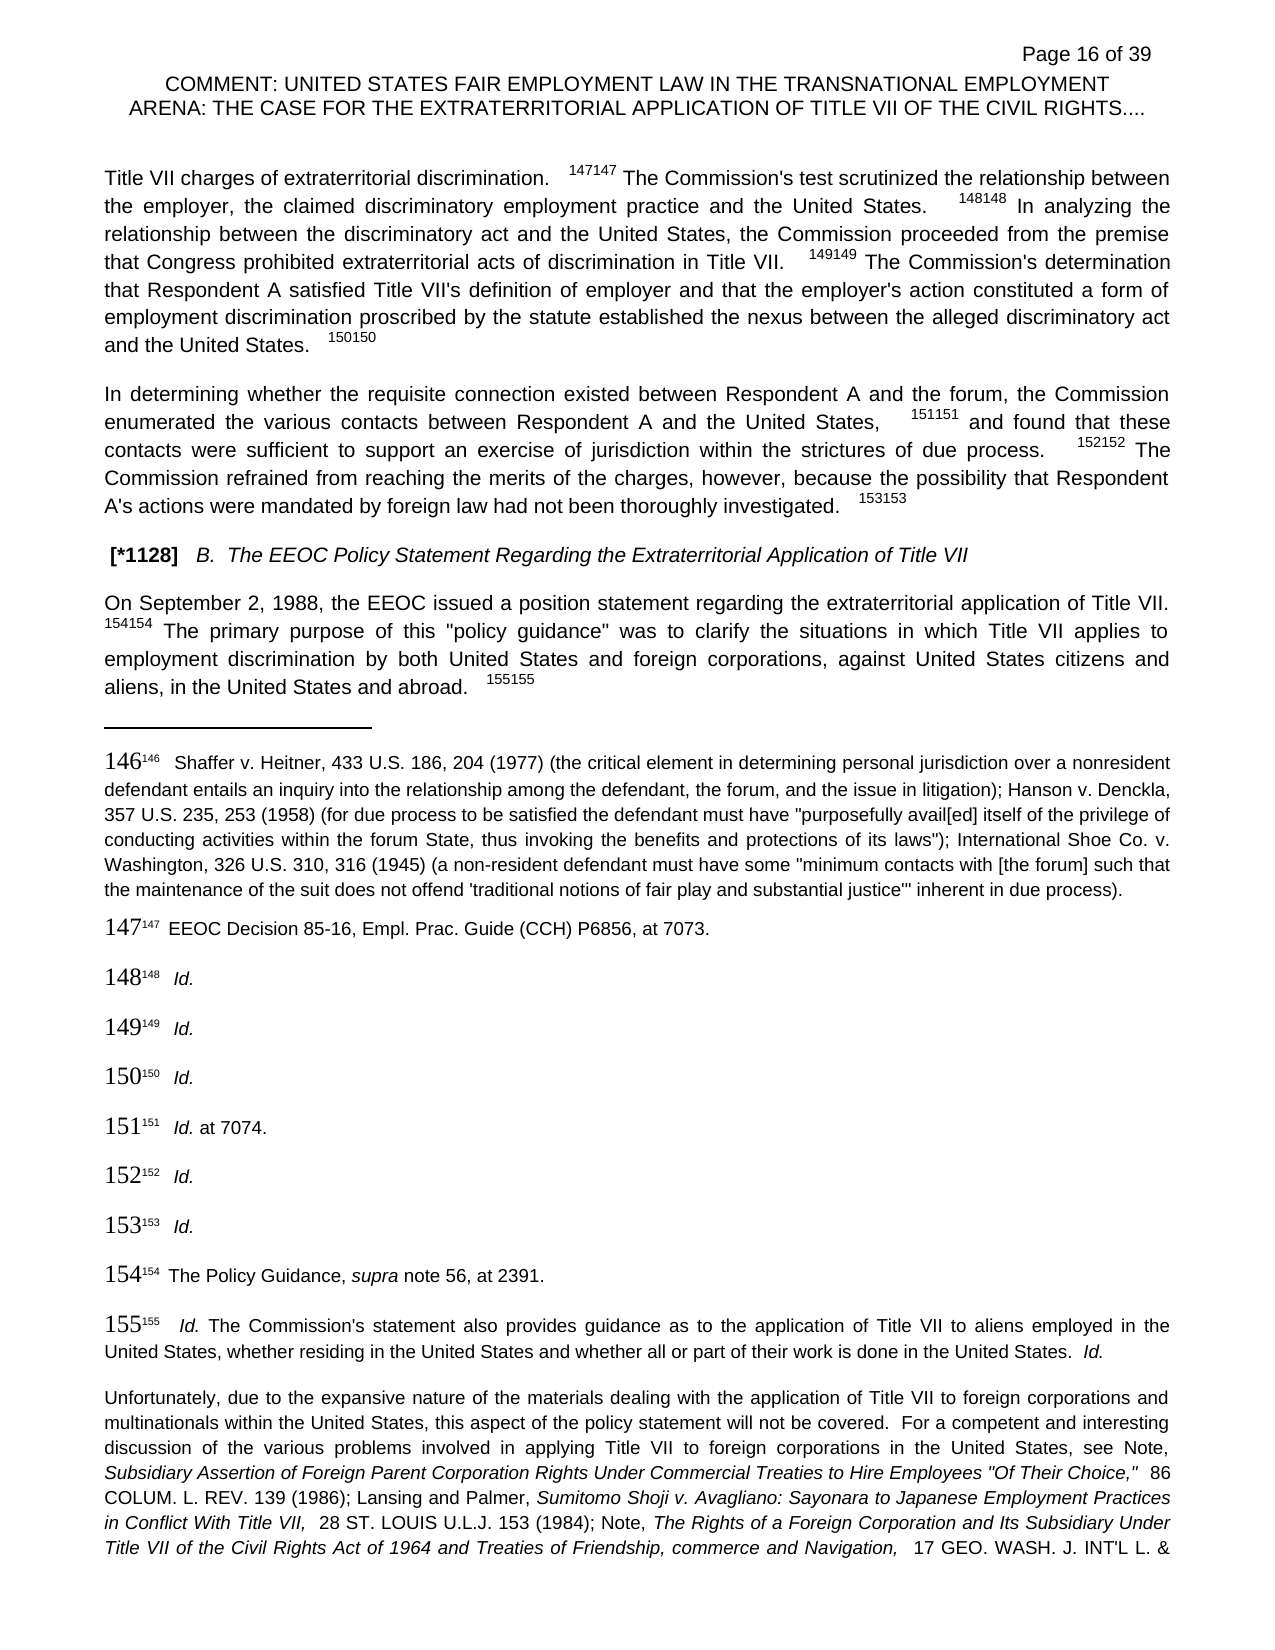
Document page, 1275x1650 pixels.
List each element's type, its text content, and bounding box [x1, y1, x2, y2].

text In determining whether the requisite connection existed between Respondent A and the forum, the Commission enumerated the various contacts between Respondent A and the United States, 151 and found that these contacts were sufficient to support an exercise of jurisdiction within the strictures of due process. 152 The Commission refrained from reaching the merits of the charges, however, because the possibility that Respondent A's actions were mandated by foreign law had not been thoroughly investigated. 153 [104, 378, 1171, 519]
text On September 2, 1988, the EEOC issued a position statement regarding the extraterritorial application of Title VII. 154 The primary purpose of this "policy guidance" was to clarify the situations in which Title VII applies to employment discrimination by both United States and foreign corporations, against United States citizens and aliens, in the United States and abroad. 155 [104, 588, 1171, 699]
text [*1128] B. The EEOC Policy Statement Regarding the Extraterritorial Application of Title VII [104, 540, 1171, 567]
text Employing an amalgam of the tests utilized by the Supreme Court to determine whether jurisdiction over a nonresident defendant violates due process, 146 the Commission established a paradigm for cases involving Title VII charges of extraterritorial discrimination. 147 The Commission's test scrutinized the relationship between the employer, the claimed discriminatory employment practice and the United States. 148 In analyzing the relationship between the discriminatory act and the United States, the Commission proceeded from the premise that Congress prohibited extraterritorial acts of discrimination in Title VII. 149 The Commission's determination that Respondent A satisfied Title VII's definition of employer and that the employer's action constituted a form of employment discrimination proscribed by the statute established the nexus between the alleged discriminatory act and the United States. 150 [104, 161, 1171, 358]
